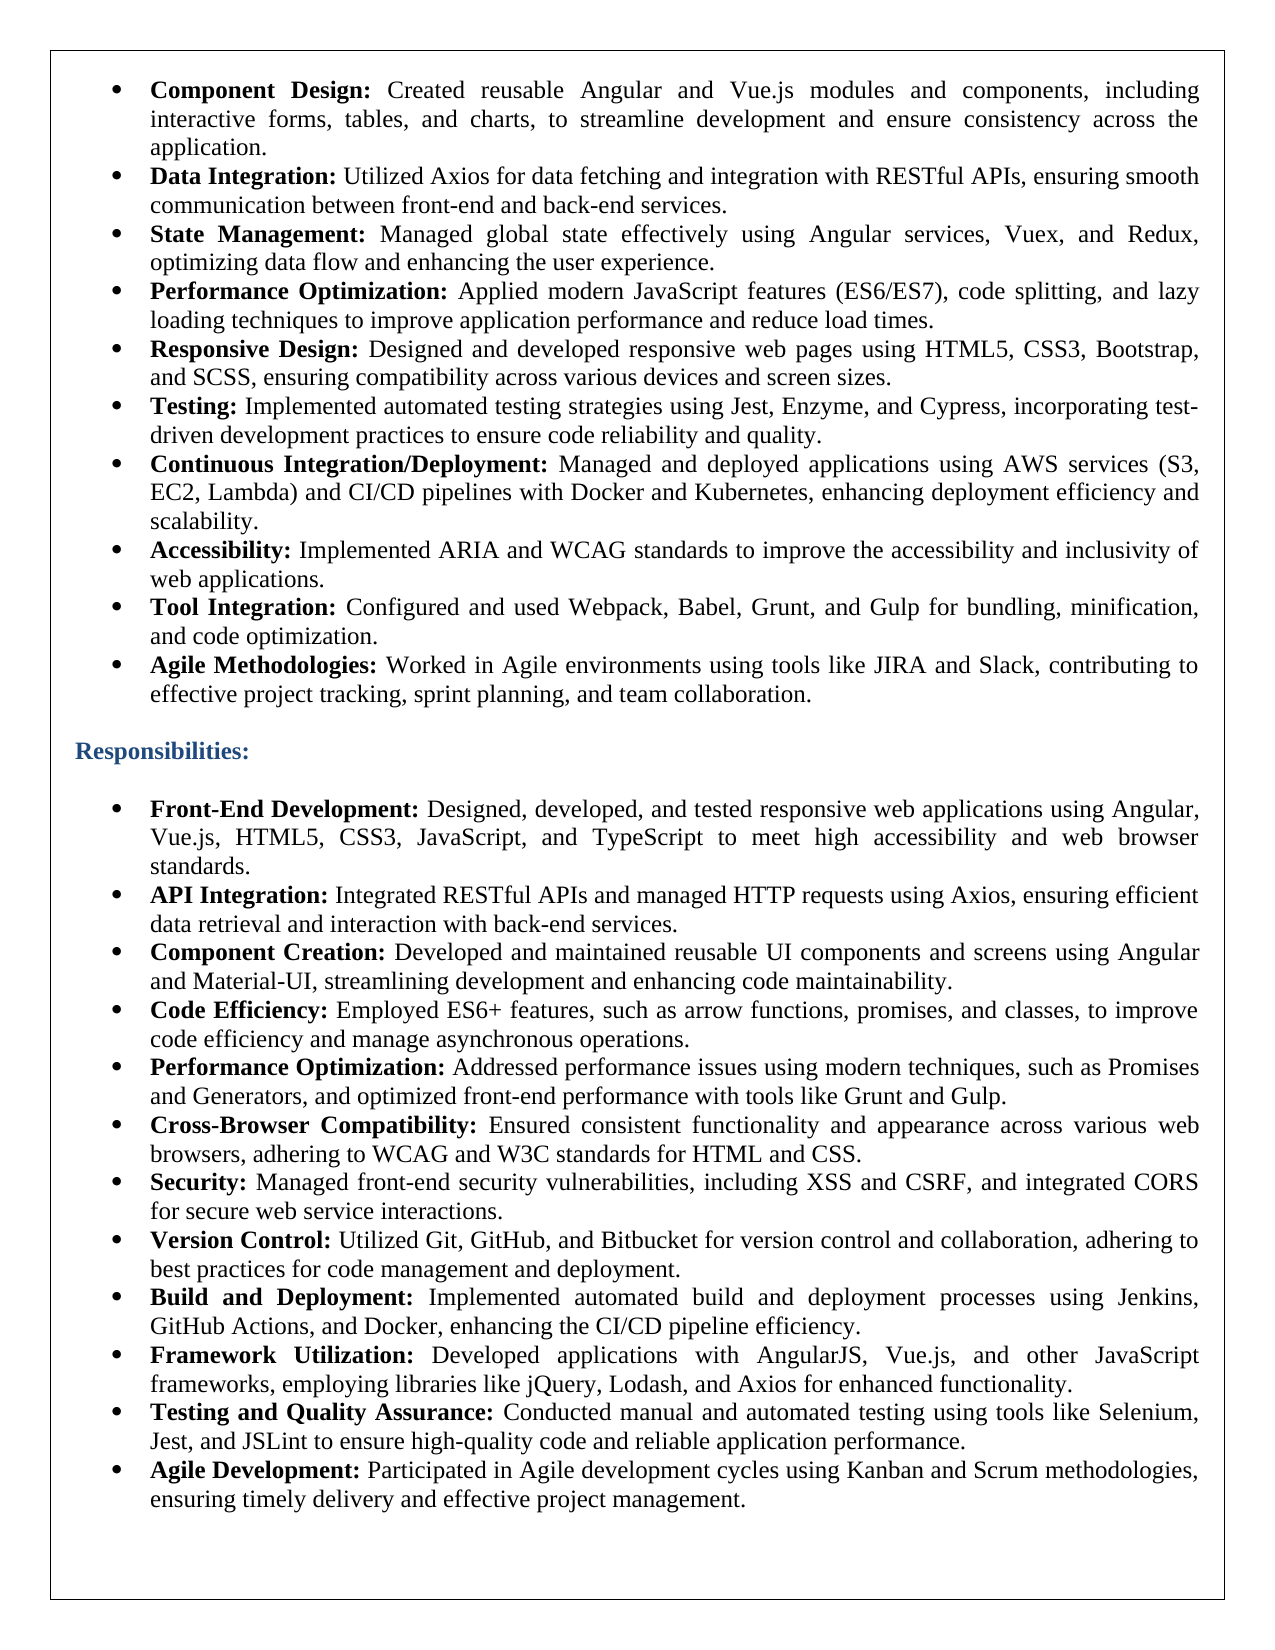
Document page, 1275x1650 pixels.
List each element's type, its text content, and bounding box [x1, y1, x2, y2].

list Cross-Browser Compatibility: Ensured consistent functionality and appearance across various web browsers, adhering to WCAG and W3C standards for HTML and CSS. [112, 1110, 1200, 1167]
list Responsive Design: Designed and developed responsive web pages using HTML5, CSS3, Bootstrap, and SCSS, ensuring compatibility across various devices and screen sizes. [112, 334, 1200, 391]
list State Management: Managed global state effectively using Angular services, Vuex, and Redux, optimizing data flow and enhancing the user experience. [112, 219, 1200, 276]
list Tool Integration: Configured and used Webpack, Babel, Grunt, and Gulp for bundling, minification, and code optimization. [112, 592, 1200, 650]
list Performance Optimization: Addressed performance issues using modern techniques, such as Promises and Generators, and optimized front-end performance with tools like Grunt and Gulp. [112, 1052, 1200, 1110]
list Security: Managed front-end security vulnerabilities, including XSS and CSRF, and integrated CORS for secure web service interactions. [112, 1167, 1200, 1225]
list Data Integration: Utilized Axios for data fetching and integration with RESTful APIs, ensuring smooth communication between front-end and back-end services. [112, 161, 1200, 219]
list Framework Utilization: Developed applications with AngularJS, Vue.js, and other JavaScript frameworks, employing libraries like jQuery, Lodash, and Axios for enhanced functionality. [112, 1340, 1200, 1397]
list Testing: Implemented automated testing strategies using Jest, Enzyme, and Cypress, incorporating test-driven development practices to ensure code reliability and quality. [112, 391, 1200, 449]
list API Integration: Integrated RESTful APIs and managed HTTP requests using Axios, ensuring efficient data retrieval and interaction with back-end services. [112, 880, 1200, 937]
list Build and Deployment: Implemented automated build and deployment processes using Jenkins, GitHub Actions, and Docker, enhancing the CI/CD pipeline efficiency. [112, 1282, 1200, 1340]
list Front-End Development: Designed, developed, and tested responsive web applications using Angular, Vue.js, HTML5, CSS3, JavaScript, and TypeScript to meet high accessibility and web browser standards. [112, 794, 1200, 880]
list Code Efficiency: Employed ES6+ features, such as arrow functions, promises, and classes, to improve code efficiency and manage asynchronous operations. [112, 995, 1200, 1052]
list Version Control: Utilized Git, GitHub, and Bitbucket for version control and collaboration, adhering to best practices for code management and deployment. [112, 1225, 1200, 1282]
list Component Creation: Developed and maintained reusable UI components and screens using Angular and Material-UI, streamlining development and enhancing code maintainability. [112, 937, 1200, 995]
list Accessibility: Implemented ARIA and WCAG standards to improve the accessibility and inclusivity of web applications. [112, 535, 1200, 592]
list Testing and Quality Assurance: Conducted manual and automated testing using tools like Selenium, Jest, and JSLint to ensure high-quality code and reliable application performance. [112, 1397, 1200, 1455]
list Continuous Integration/Deployment: Managed and deployed applications using AWS services (S3, EC2, Lambda) and CI/CD pipelines with Docker and Kubernetes, enhancing deployment efficiency and scalability. [112, 449, 1200, 535]
text Responsibilities: [75, 736, 1200, 765]
list Component Design: Created reusable Angular and Vue.js modules and components, including interactive forms, tables, and charts, to streamline development and ensure consistency across the application. [112, 75, 1200, 161]
list Performance Optimization: Applied modern JavaScript features (ES6/ES7), code splitting, and lazy loading techniques to improve application performance and reduce load times. [112, 276, 1200, 334]
list Agile Methodologies: Worked in Agile environments using tools like JIRA and Slack, contributing to effective project tracking, sprint planning, and team collaboration. [112, 650, 1200, 707]
list Agile Development: Participated in Agile development cycles using Kanban and Scrum methodologies, ensuring timely delivery and effective project management. [112, 1455, 1200, 1512]
